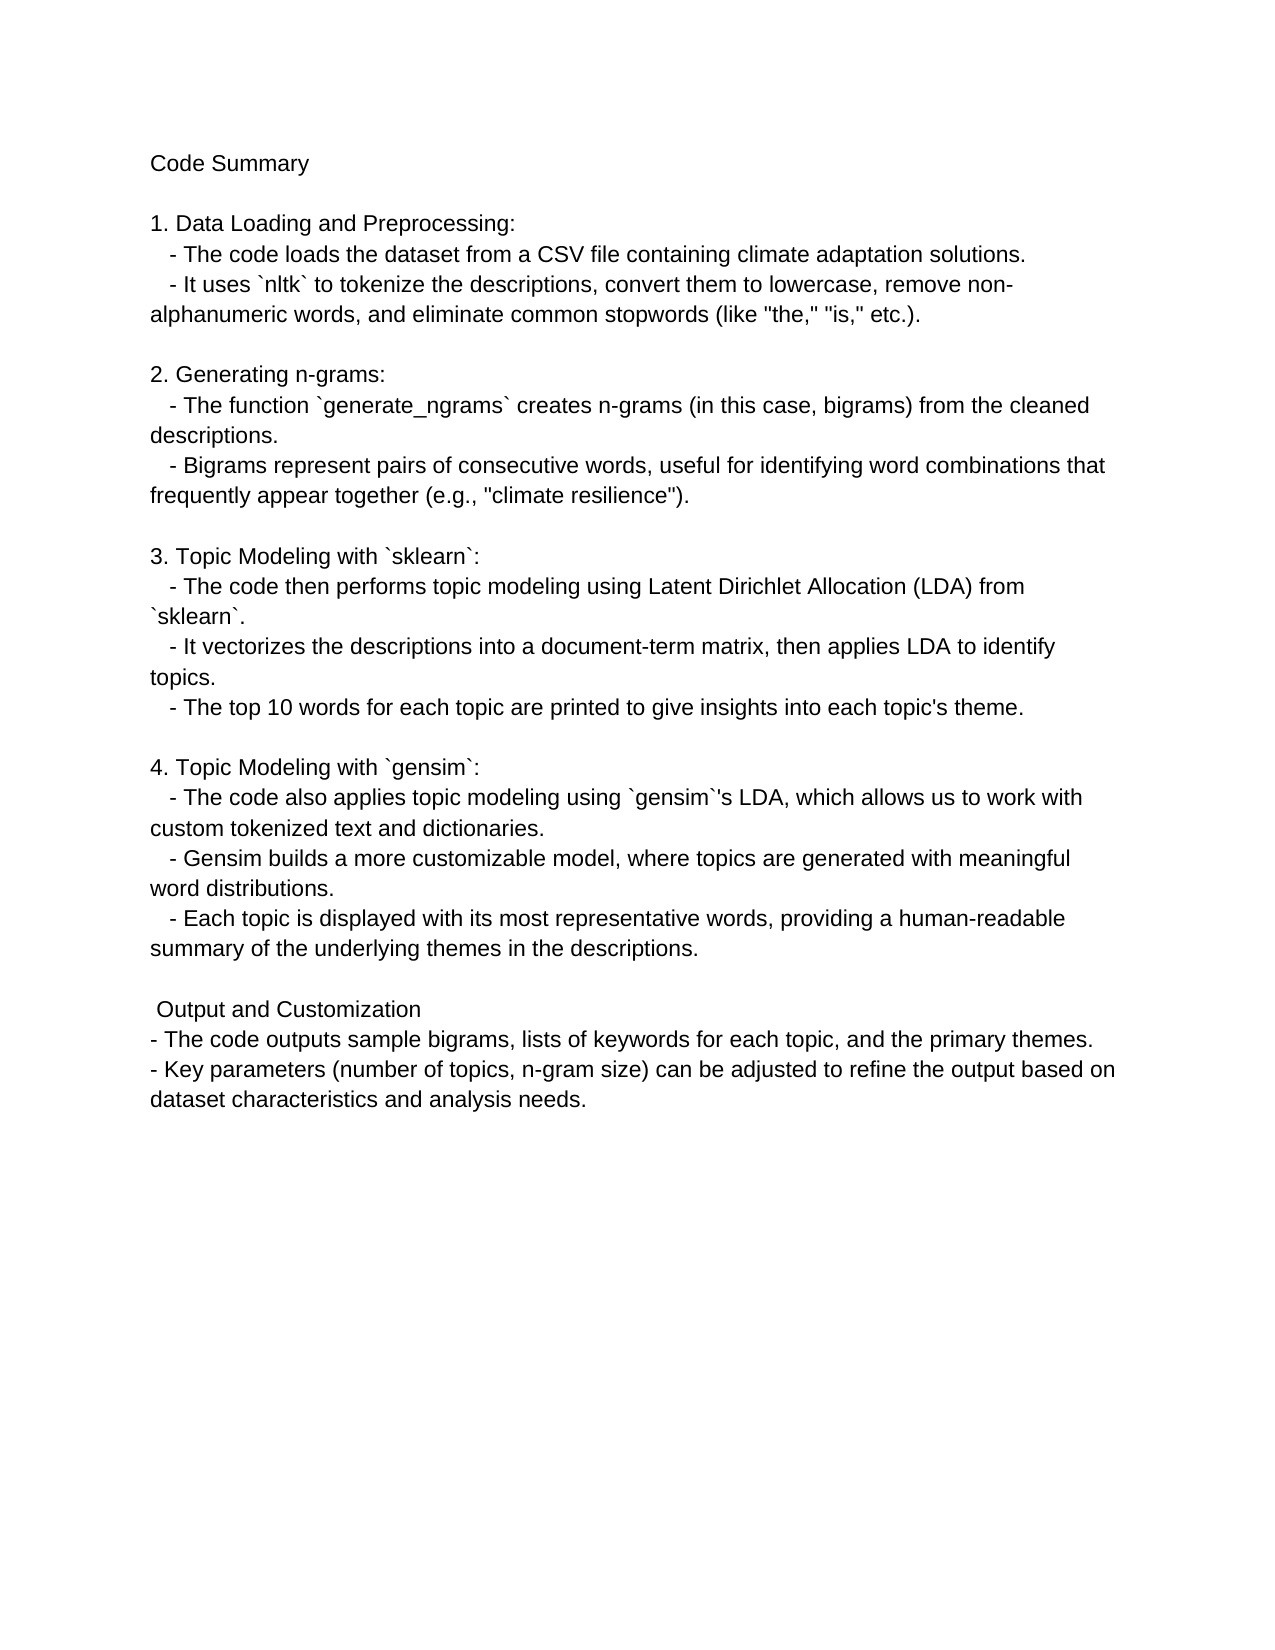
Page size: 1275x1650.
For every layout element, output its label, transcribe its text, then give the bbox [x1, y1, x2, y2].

text - The code also applies topic modeling using `gensim`'s LDA, which allows us to work with custom tokenized text and dictionaries. [150, 784, 1125, 841]
text - Key parameters (number of topics, n-gram size) can be adjusted to refine the output based on dataset characteristics and analysis needs. [150, 1056, 1125, 1113]
text - Each topic is displayed with its most representative words, providing a human-readable summary of the underlying themes in the descriptions. [150, 905, 1125, 962]
text 3. Topic Modeling with `sklearn`: [150, 543, 1125, 569]
text 2. Generating n-grams: [150, 361, 1125, 388]
text - The code then performs topic modeling using Latent Dirichlet Allocation (LDA) from `sklearn`. [150, 573, 1125, 629]
text - The code outputs sample bigrams, lists of keywords for each topic, and the primary themes. [150, 1026, 1125, 1052]
text - It vectorizes the descriptions into a document-term matrix, then applies LDA to identify topics. [150, 633, 1125, 690]
text 1. Data Loading and Preprocessing: [150, 210, 1125, 237]
text 4. Topic Modeling with `gensim`: [150, 754, 1125, 781]
text - The function `generate_ngrams` creates n-grams (in this case, bigrams) from the cleaned descriptions. [150, 392, 1125, 448]
text - The top 10 words for each topic are printed to give insights into each topic's theme. [150, 694, 1125, 720]
text - It uses `nltk` to tokenize the descriptions, convert them to lowercase, remove non-alphanumeric words, and eliminate common stopwords (like "the," "is," etc.). [150, 271, 1125, 327]
text Output and Customization [150, 996, 1125, 1022]
text - Bigrams represent pairs of consecutive words, useful for identifying word combinations that frequently appear together (e.g., "climate resilience"). [150, 452, 1125, 509]
text Code Summary [150, 150, 1125, 176]
text - Gensim builds a more customizable model, where topics are generated with meaningful word distributions. [150, 845, 1125, 901]
text - The code loads the dataset from a CSV file containing climate adaptation solutions. [150, 241, 1125, 267]
